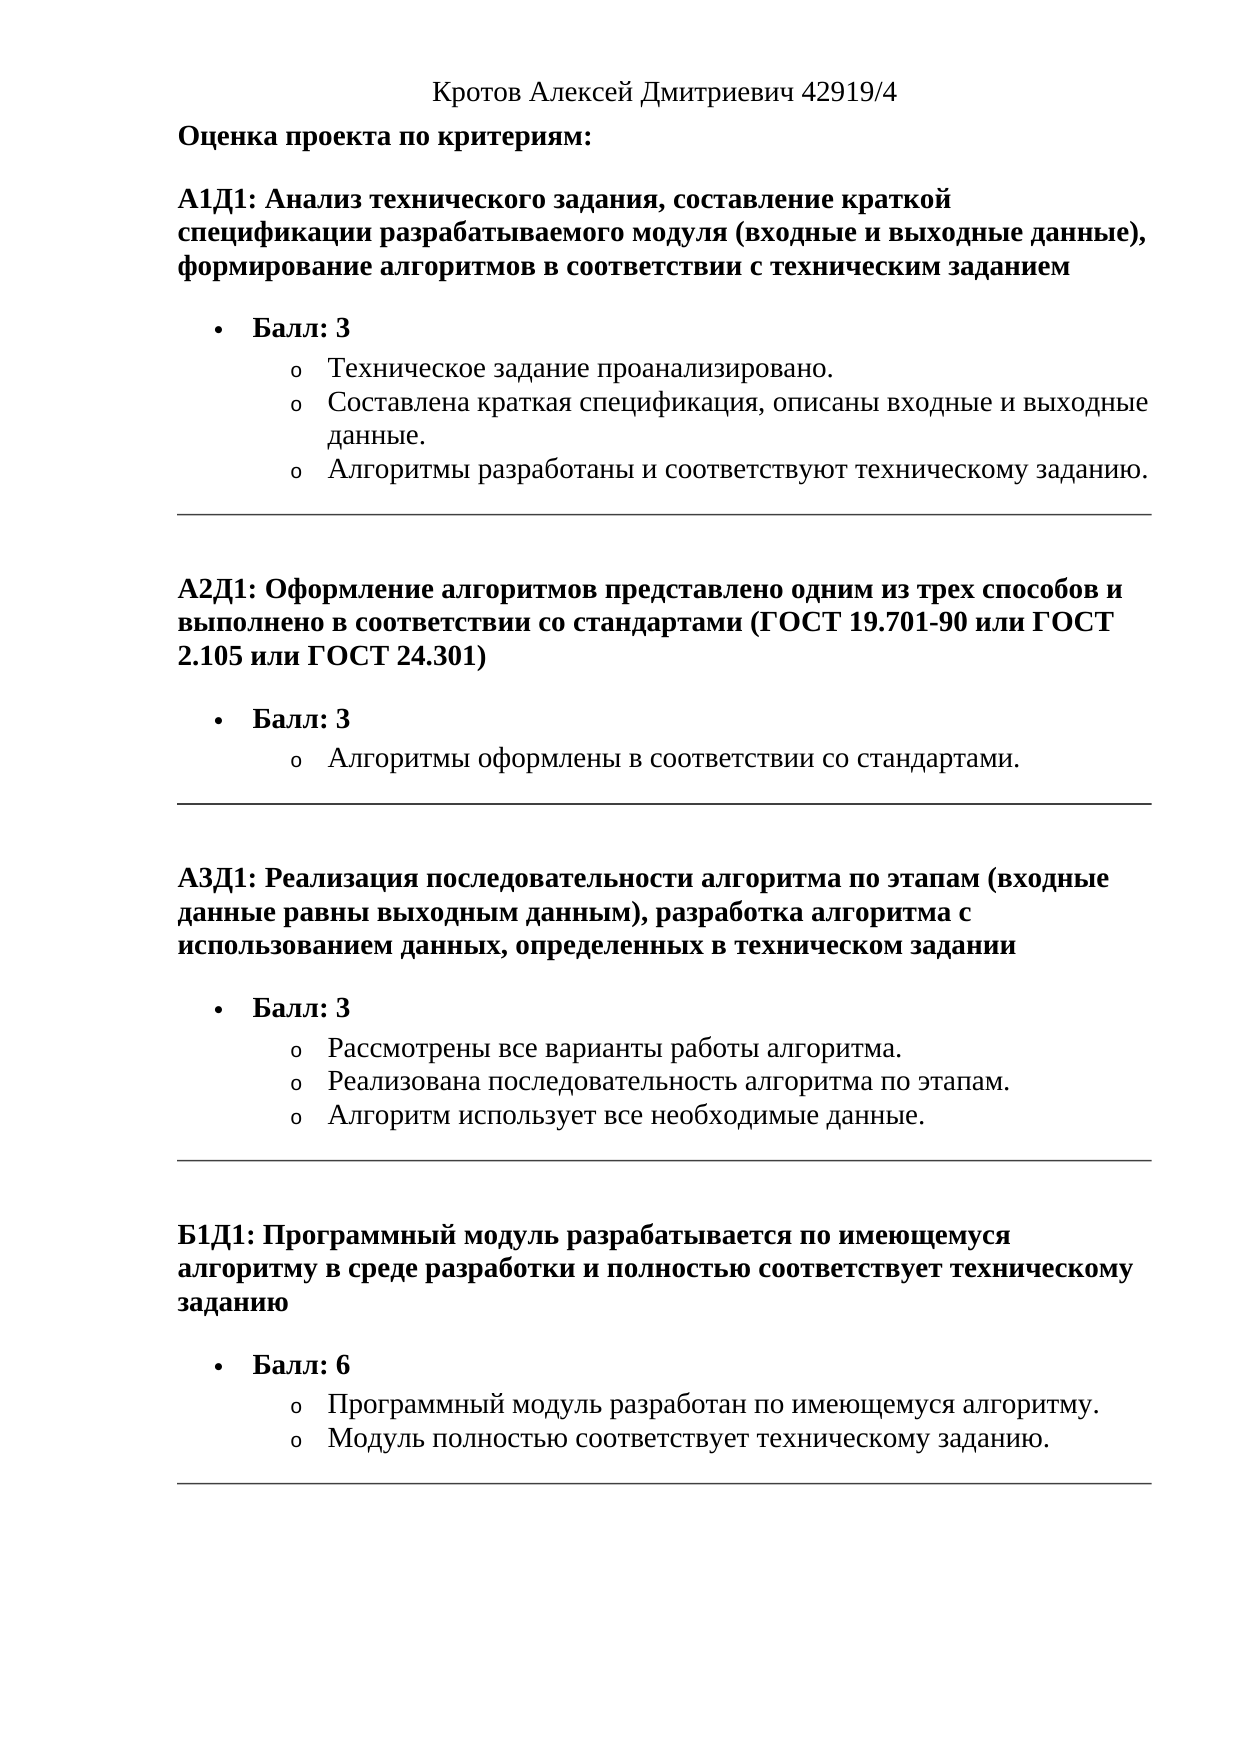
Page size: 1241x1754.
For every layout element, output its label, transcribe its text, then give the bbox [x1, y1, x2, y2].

list Реализована последовательность алгоритма по этапам. [290, 1063, 1152, 1097]
text Б1Д1: Программный модуль разрабатывается по имеющемуся алгоритму в среде разработки и полностью соответствует техническому заданию [177, 1217, 1152, 1318]
list Программный модуль разработан по имеющемуся алгоритму. [290, 1387, 1152, 1420]
list Алгоритм использует все необходимые данные. [290, 1097, 1152, 1131]
text Оценка проекта по критериям: [177, 118, 1152, 152]
text А3Д1: Реализация последовательности алгоритма по этапам (входные данные равны выходным данным), разработка алгоритма с использованием данных, определенных в техническом задании [177, 860, 1152, 961]
text А1Д1: Анализ технического задания, составление краткой спецификации разрабатываемого модуля (входные и выходные данные), формирование алгоритмов в соответствии с техническим заданием [177, 181, 1152, 281]
list Составлена краткая спецификация, описаны входные и выходные данные. [290, 384, 1152, 451]
list Алгоритмы разработаны и соответствуют техническому заданию. [290, 451, 1152, 484]
list Алгоритмы оформлены в соответствии со стандартами. [290, 741, 1152, 774]
text А2Д1: Оформление алгоритмов представлено одним из трех способов и выполнено в соответствии со стандартами (ГОСТ 19.701-90 или ГОСТ 2.105 или ГОСТ 24.301) [177, 571, 1152, 672]
list Техническое задание проанализировано. [290, 350, 1152, 384]
list Балл: 3 [215, 311, 1152, 344]
list Балл: 3 [215, 990, 1152, 1024]
list Балл: 3 [215, 701, 1152, 734]
list Модуль полностью соответствует техническому заданию. [290, 1420, 1152, 1454]
list Рассмотрены все варианты работы алгоритма. [290, 1030, 1152, 1063]
list Балл: 6 [215, 1347, 1152, 1380]
